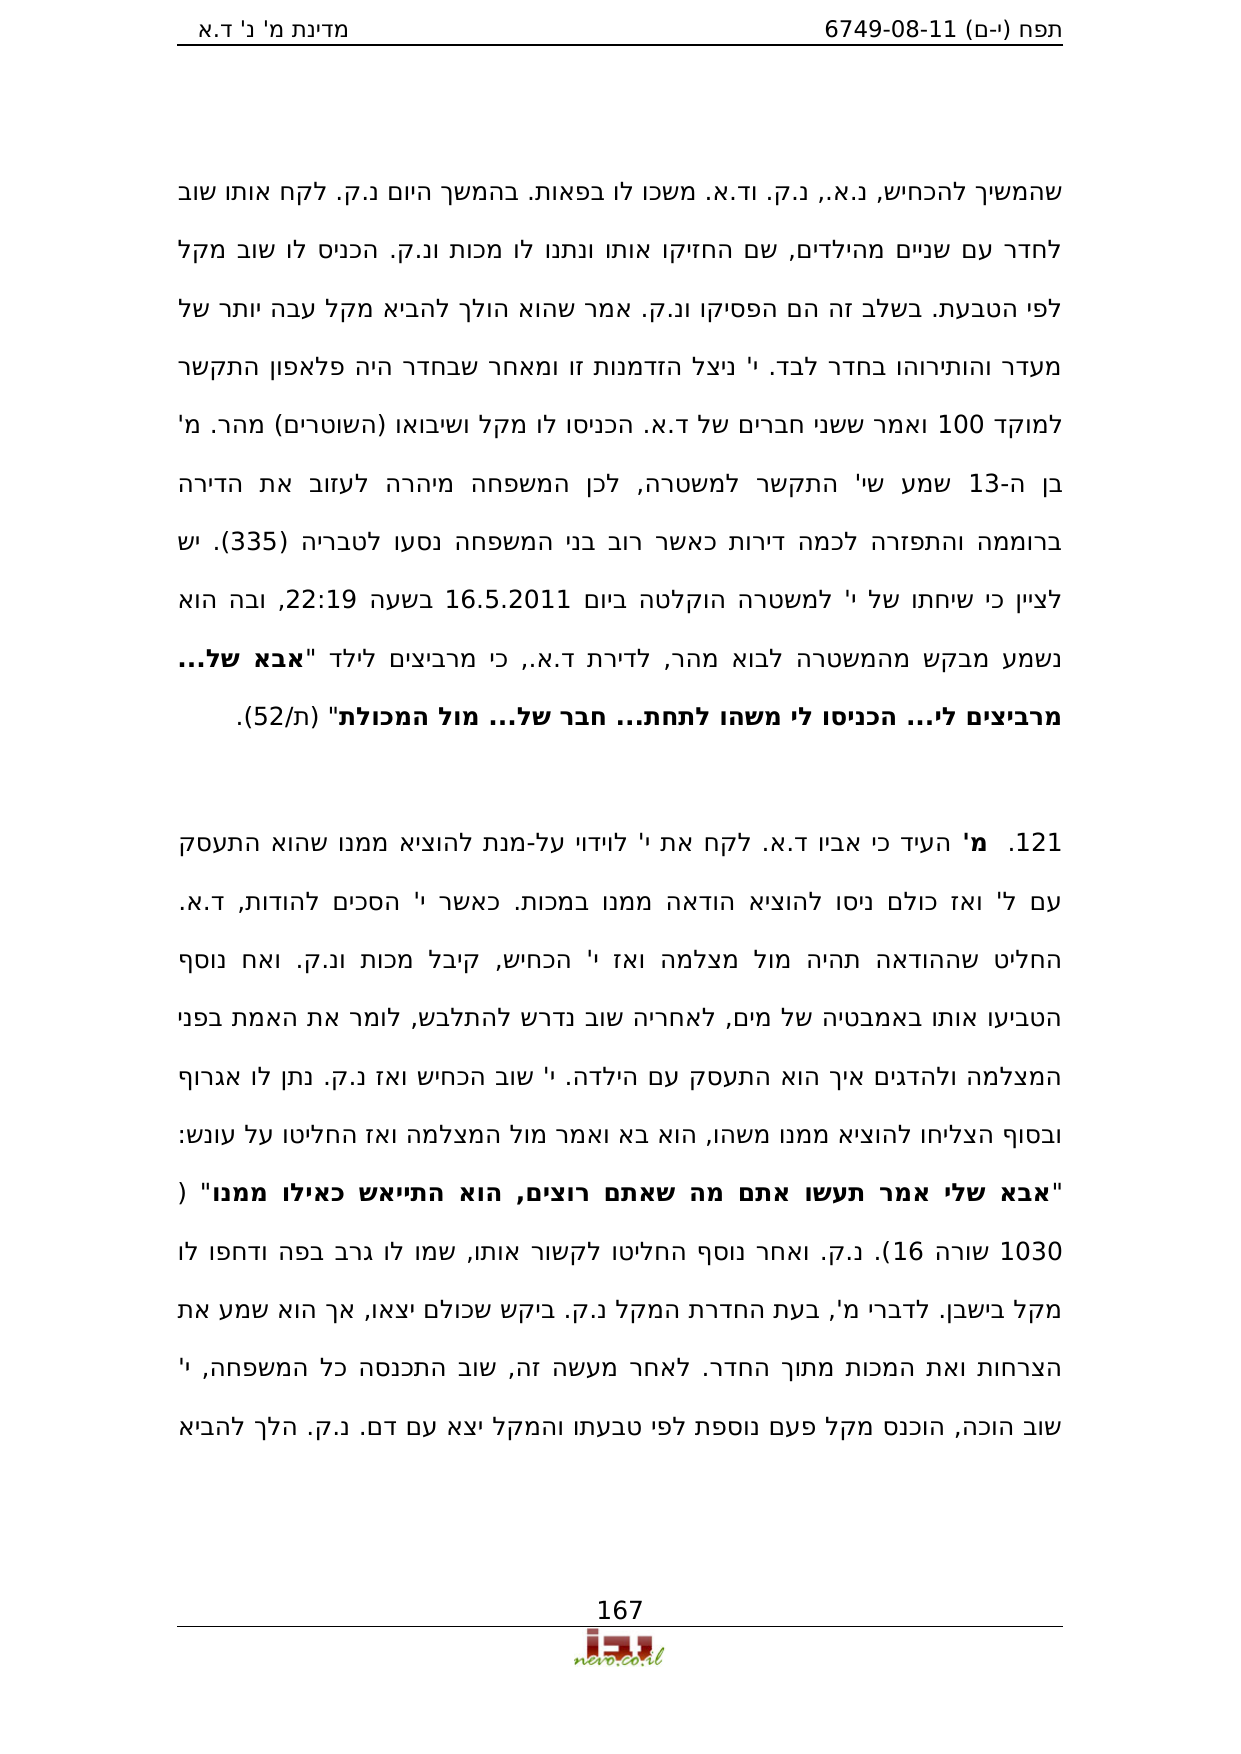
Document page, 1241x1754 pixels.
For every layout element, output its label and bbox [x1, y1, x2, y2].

text [177, 177, 1063, 731]
picture [574, 1628, 666, 1667]
text [177, 829, 1063, 1441]
